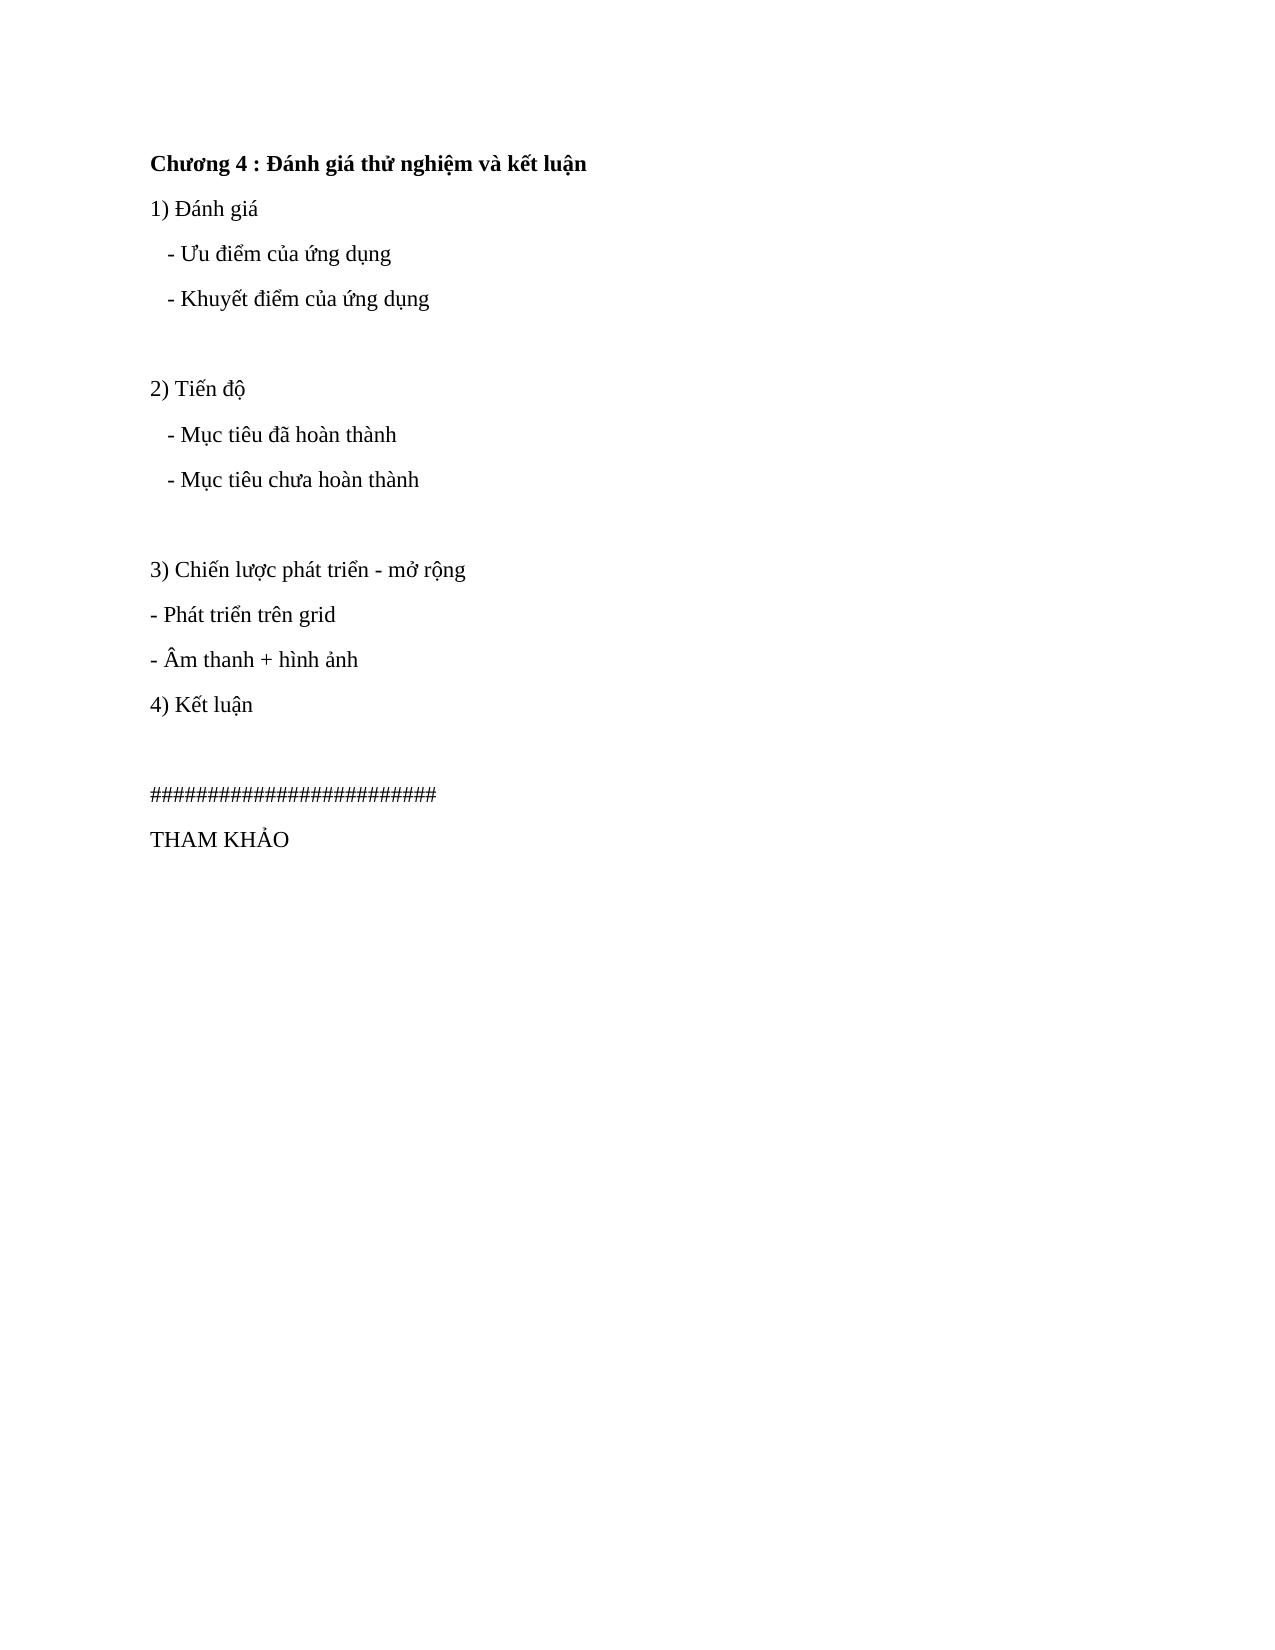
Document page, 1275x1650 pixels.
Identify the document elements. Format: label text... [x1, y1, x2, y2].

text - Mục tiêu chưa hoàn thành [150, 466, 1125, 492]
text - Khuyết điểm của ứng dụng [150, 285, 1125, 312]
text 3) Chiến lược phát triển - mở rộng [150, 556, 1125, 582]
text Chương 4 : Đánh giá thử nghiệm và kết luận [150, 150, 1125, 176]
text - Mục tiêu đã hoàn thành [150, 421, 1125, 447]
text - Ưu điểm của ứng dụng [150, 240, 1125, 267]
text - Âm thanh + hình ảnh [150, 646, 1125, 672]
text 1) Đánh giá [150, 195, 1125, 221]
text THAM KHẢO [150, 827, 1125, 853]
text - Phát triển trên grid [150, 601, 1125, 627]
text 4) Kết luận [150, 691, 1125, 718]
text ######################### [150, 781, 1125, 808]
text 2) Tiến độ [150, 376, 1125, 402]
